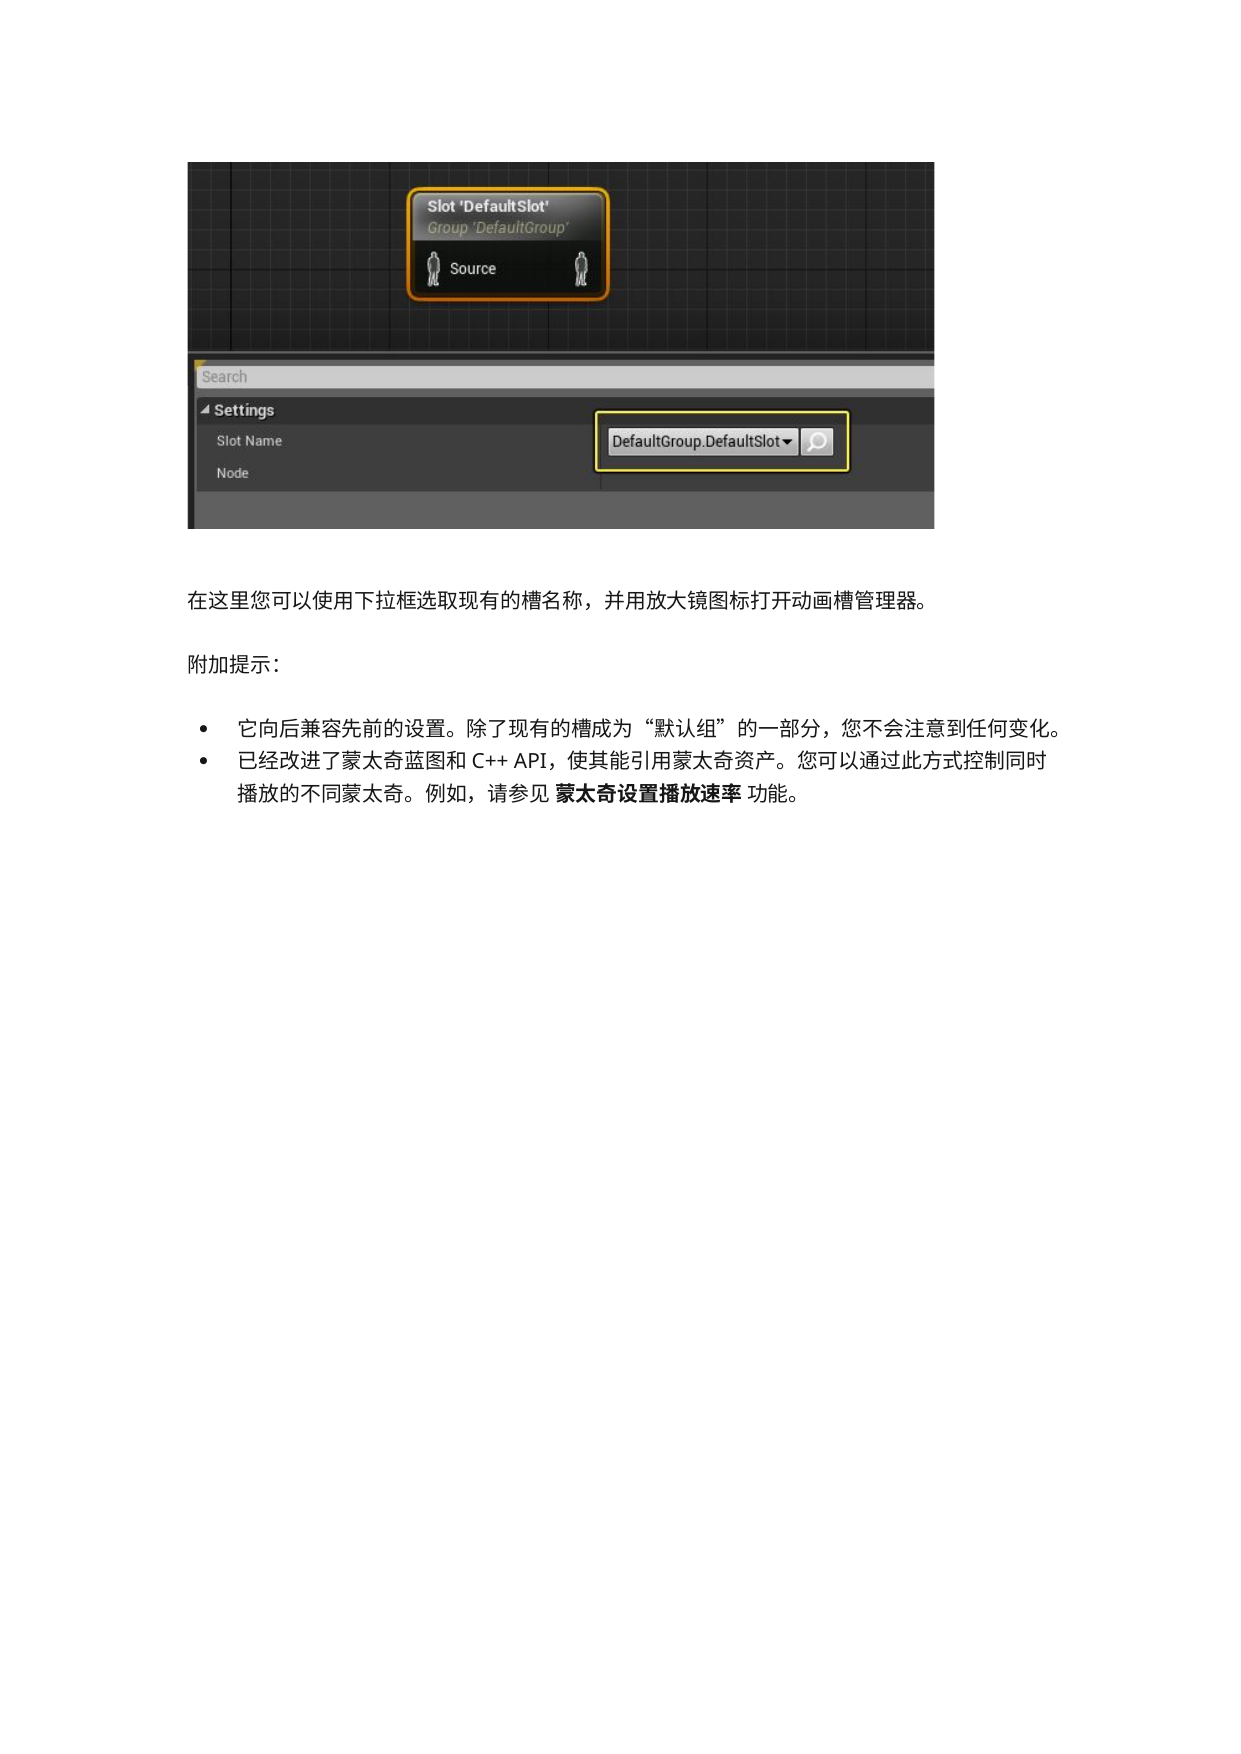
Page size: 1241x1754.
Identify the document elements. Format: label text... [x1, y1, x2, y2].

list 它向后兼容先前的设置。除了现有的槽成为“默认组”的一部分，您不会注意到任何变化。 [200, 711, 1053, 743]
picture [187, 162, 935, 529]
text 附加提示： [187, 647, 1053, 679]
text 在这里您可以使用下拉框选取现有的槽名称，并用放大镜图标打开动画槽管理器。 [187, 583, 1053, 616]
list 已经改进了蒙太奇蓝图和 C++ API，使其能引用蒙太奇资产。您可以通过此方式控制同时播放的不同蒙太奇。例如，请参见 蒙太奇设置播放速率 功能。 [200, 743, 1053, 808]
